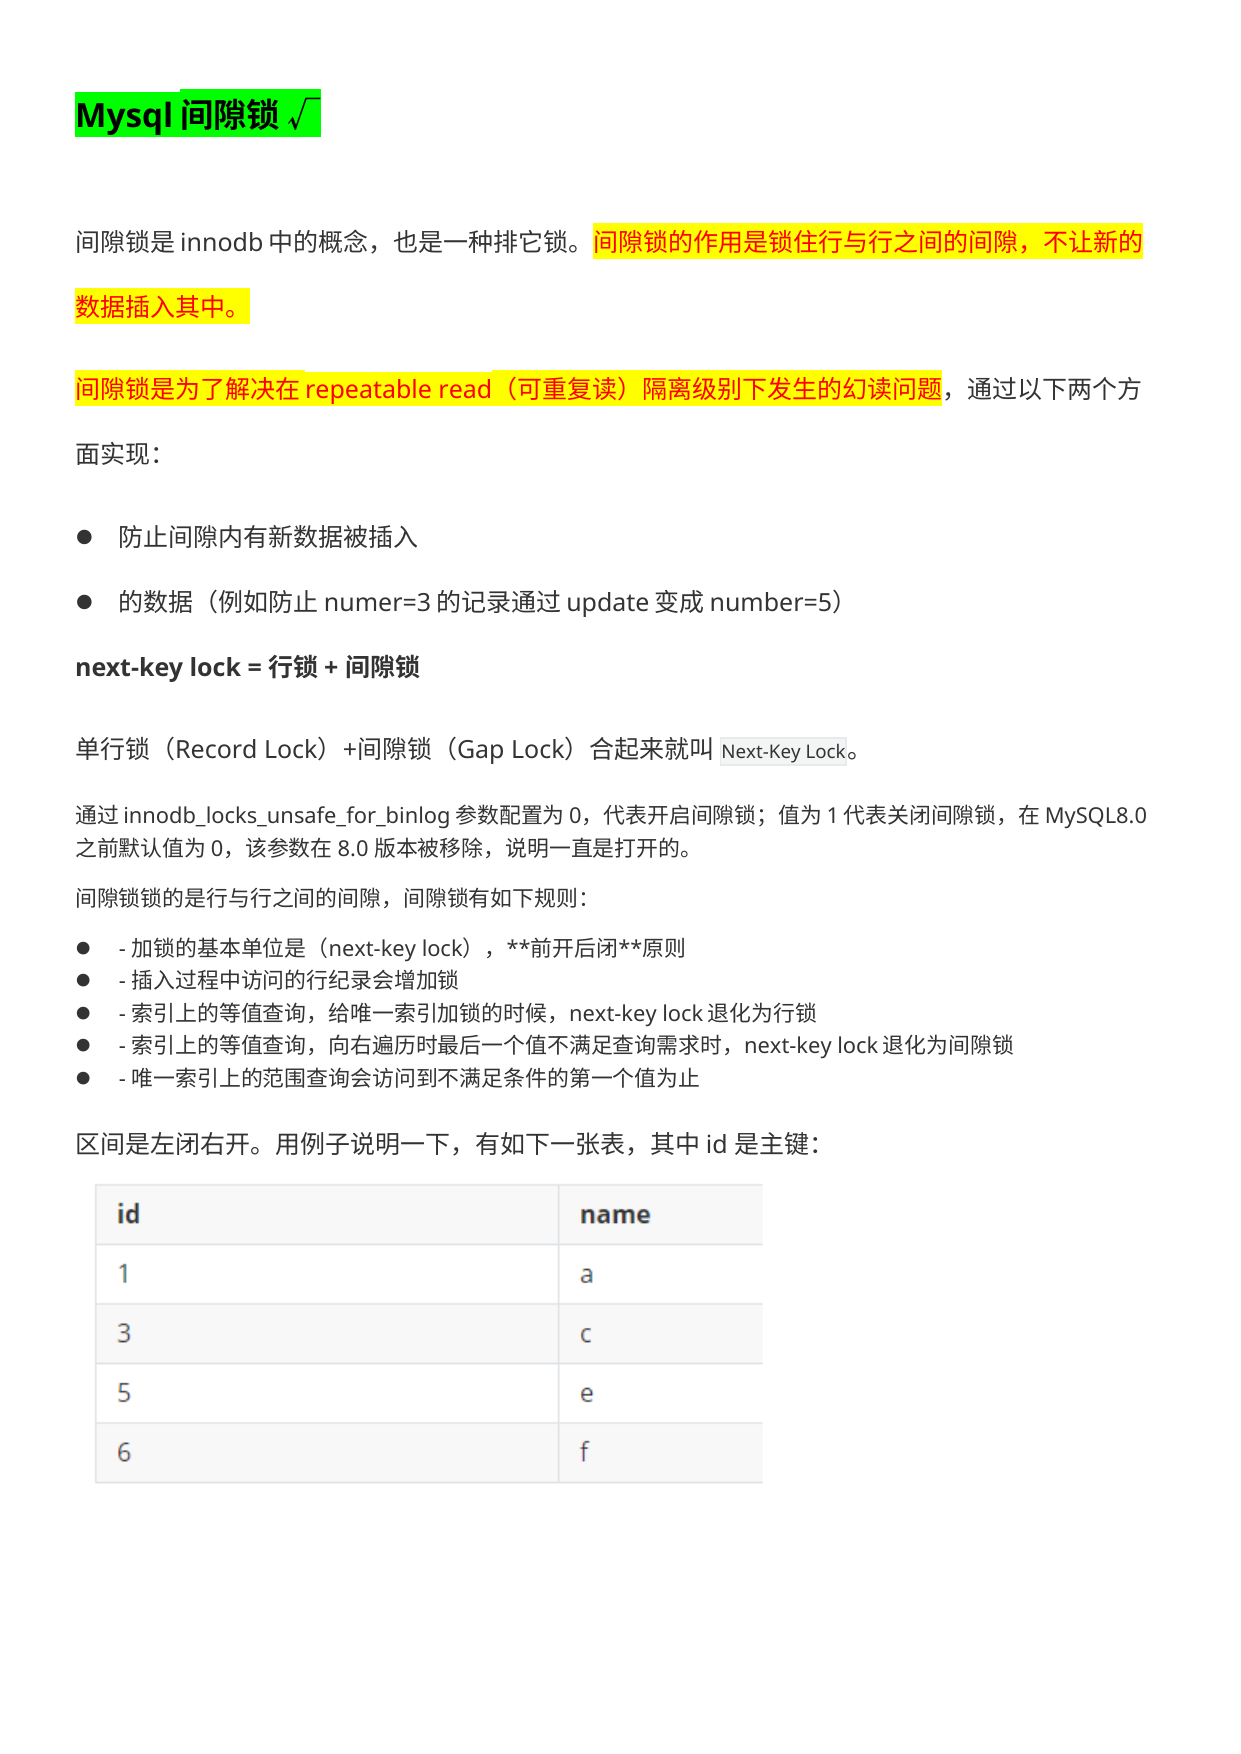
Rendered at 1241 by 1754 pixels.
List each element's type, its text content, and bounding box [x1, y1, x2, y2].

text 间隙锁是innodb中的概念，也是一种排它锁。间隙锁的作用是锁住行与行之间的间隙，不让新的数据插入其中。 [75, 208, 1165, 338]
text 间隙锁锁的是行与行之间的间隙，间隙锁有如下规则： [75, 881, 1165, 913]
list 的数据（例如防止numer=3的记录通过update变成number=5） [75, 568, 1165, 633]
list - 加锁的基本单位是（next-key lock），**前开后闭**原则 [75, 931, 1165, 963]
list - 插入过程中访问的行纪录会增加锁 [75, 963, 1165, 996]
subtitle Mysql间隙锁 √ [75, 81, 1165, 146]
text 通过innodb_locks_unsafe_for_binlog参数配置为0，代表开启间隙锁；值为1代表关闭间隙锁，在MySQL8.0之前默认值为0，该参数在 8.0 版本被移除，说明一直是打开的。 [75, 798, 1165, 863]
text next-key lock = 行锁 + 间隙锁 [75, 633, 1165, 698]
text 间隙锁是为了解决在repeatable read（可重复读）隔离级别下发生的幻读问题，通过以下两个方面实现： [75, 356, 1165, 486]
list - 索引上的等值查询，给唯一索引加锁的时候，next-key lock退化为行锁 [75, 996, 1165, 1028]
text 单行锁（Record Lock）+间隙锁（Gap Lock）合起来就叫Next-Key Lock。 [75, 716, 1165, 781]
list - 唯一索引上的范围查询会访问到不满足条件的第一个值为止 [75, 1061, 1165, 1093]
text 区间是左闭右开。用例子说明一下，有如下一张表，其中 id 是主键： [75, 1111, 1165, 1176]
list - 索引上的等值查询，向右遍历时最后一个值不满足查询需求时，next-key lock退化为间隙锁 [75, 1028, 1165, 1061]
list 防止间隙内有新数据被插入 [75, 503, 1165, 568]
picture [75, 1175, 763, 1493]
